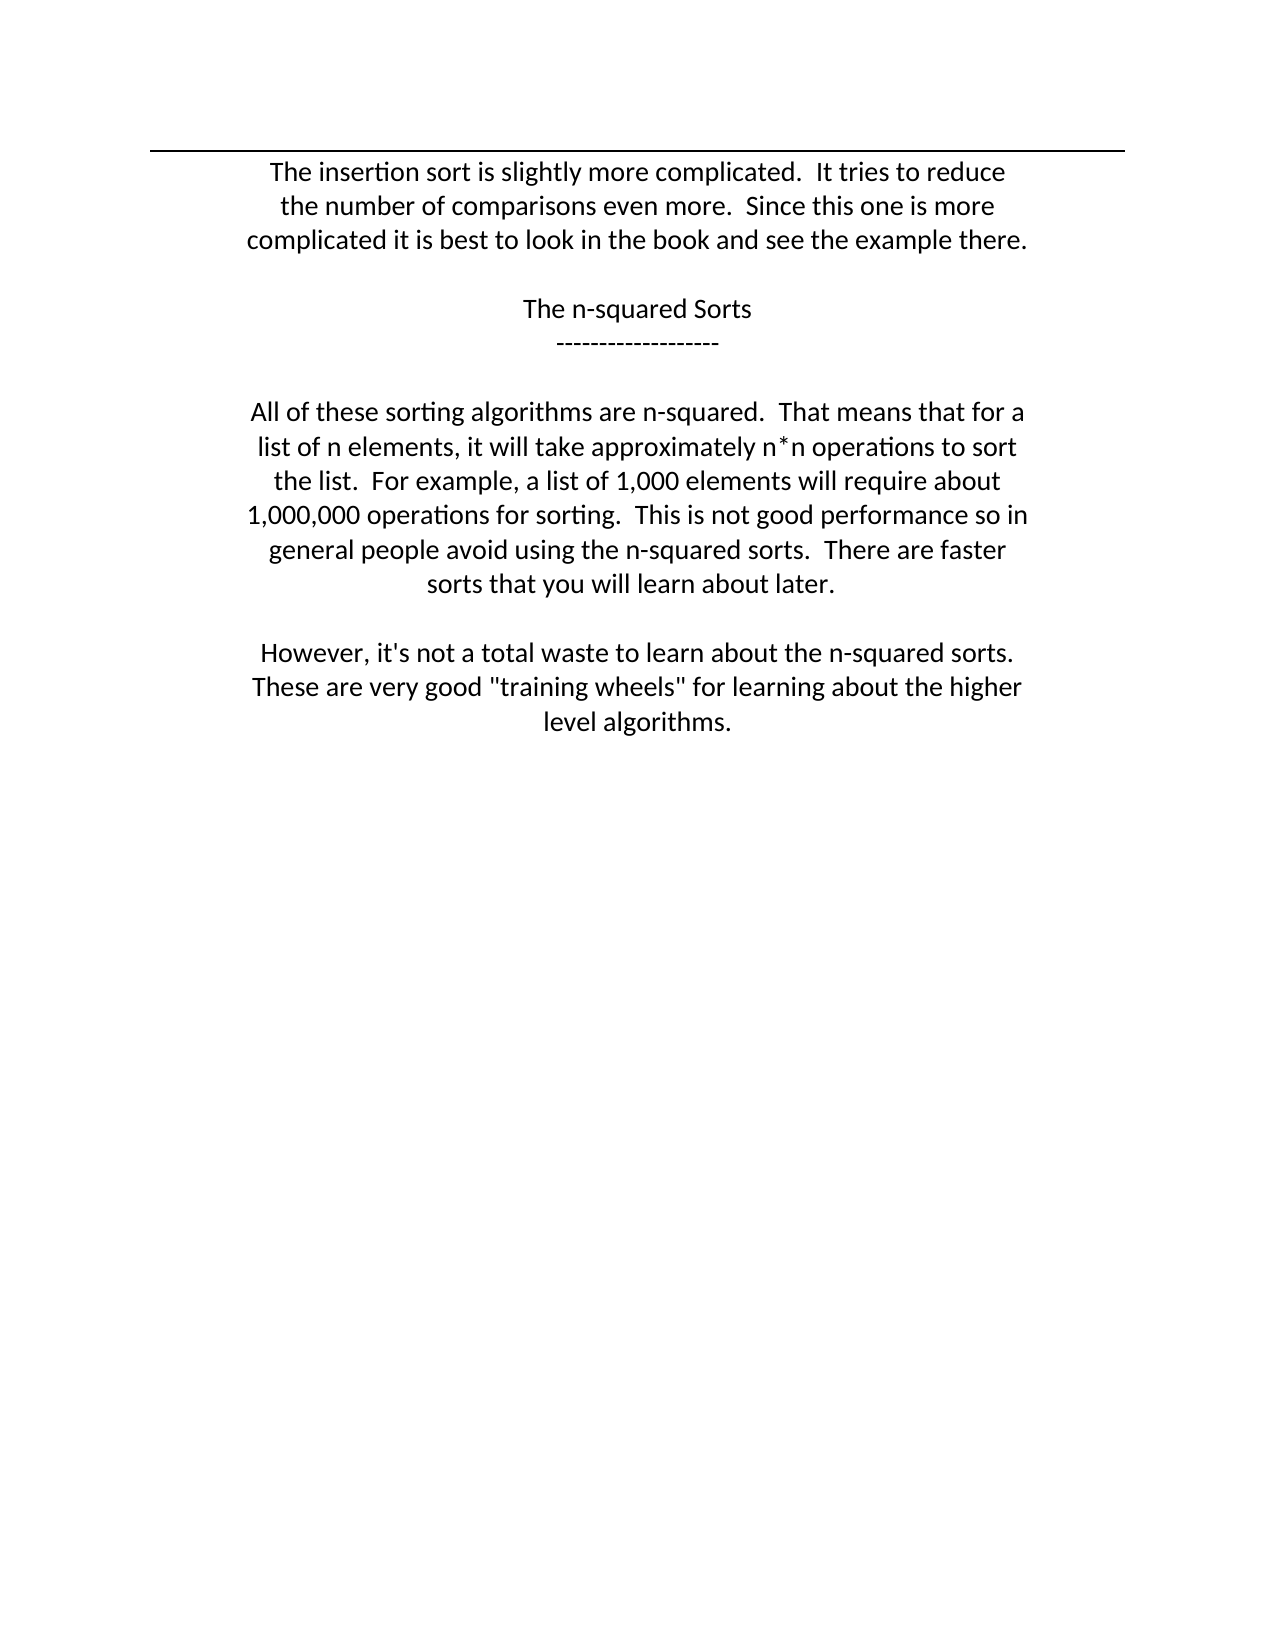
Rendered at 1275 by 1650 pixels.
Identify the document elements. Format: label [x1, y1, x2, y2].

text [150, 152, 1125, 738]
